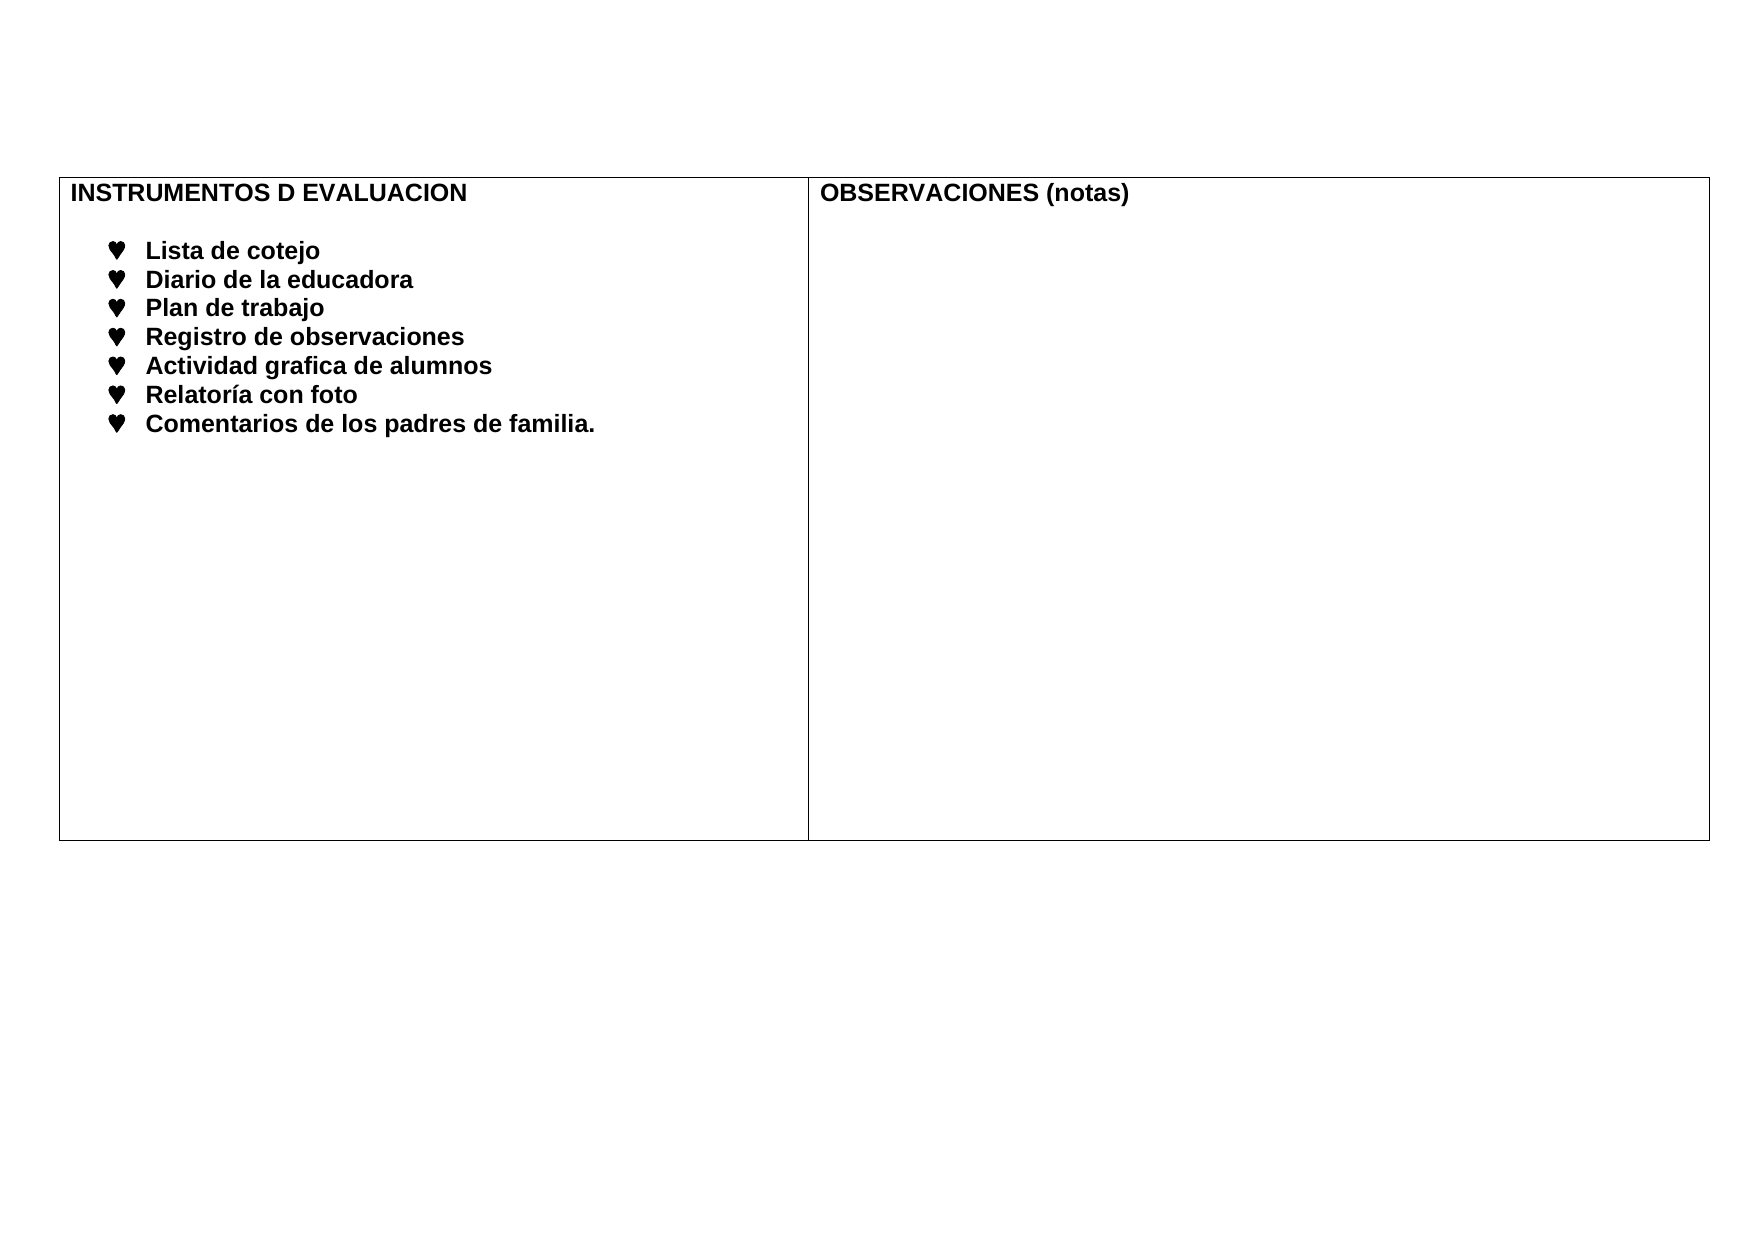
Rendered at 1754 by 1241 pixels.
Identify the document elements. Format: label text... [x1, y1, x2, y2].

table_header INSTRUMENTOS D EVALUACION Lista de cotejo Diario de la educadora Plan de trabajo Registro de observaciones Actividad grafica de alumnos Relatoría con foto Comentarios de los padres de familia. [60, 178, 808, 839]
table_header OBSERVACIONES (notas) [809, 178, 1709, 839]
